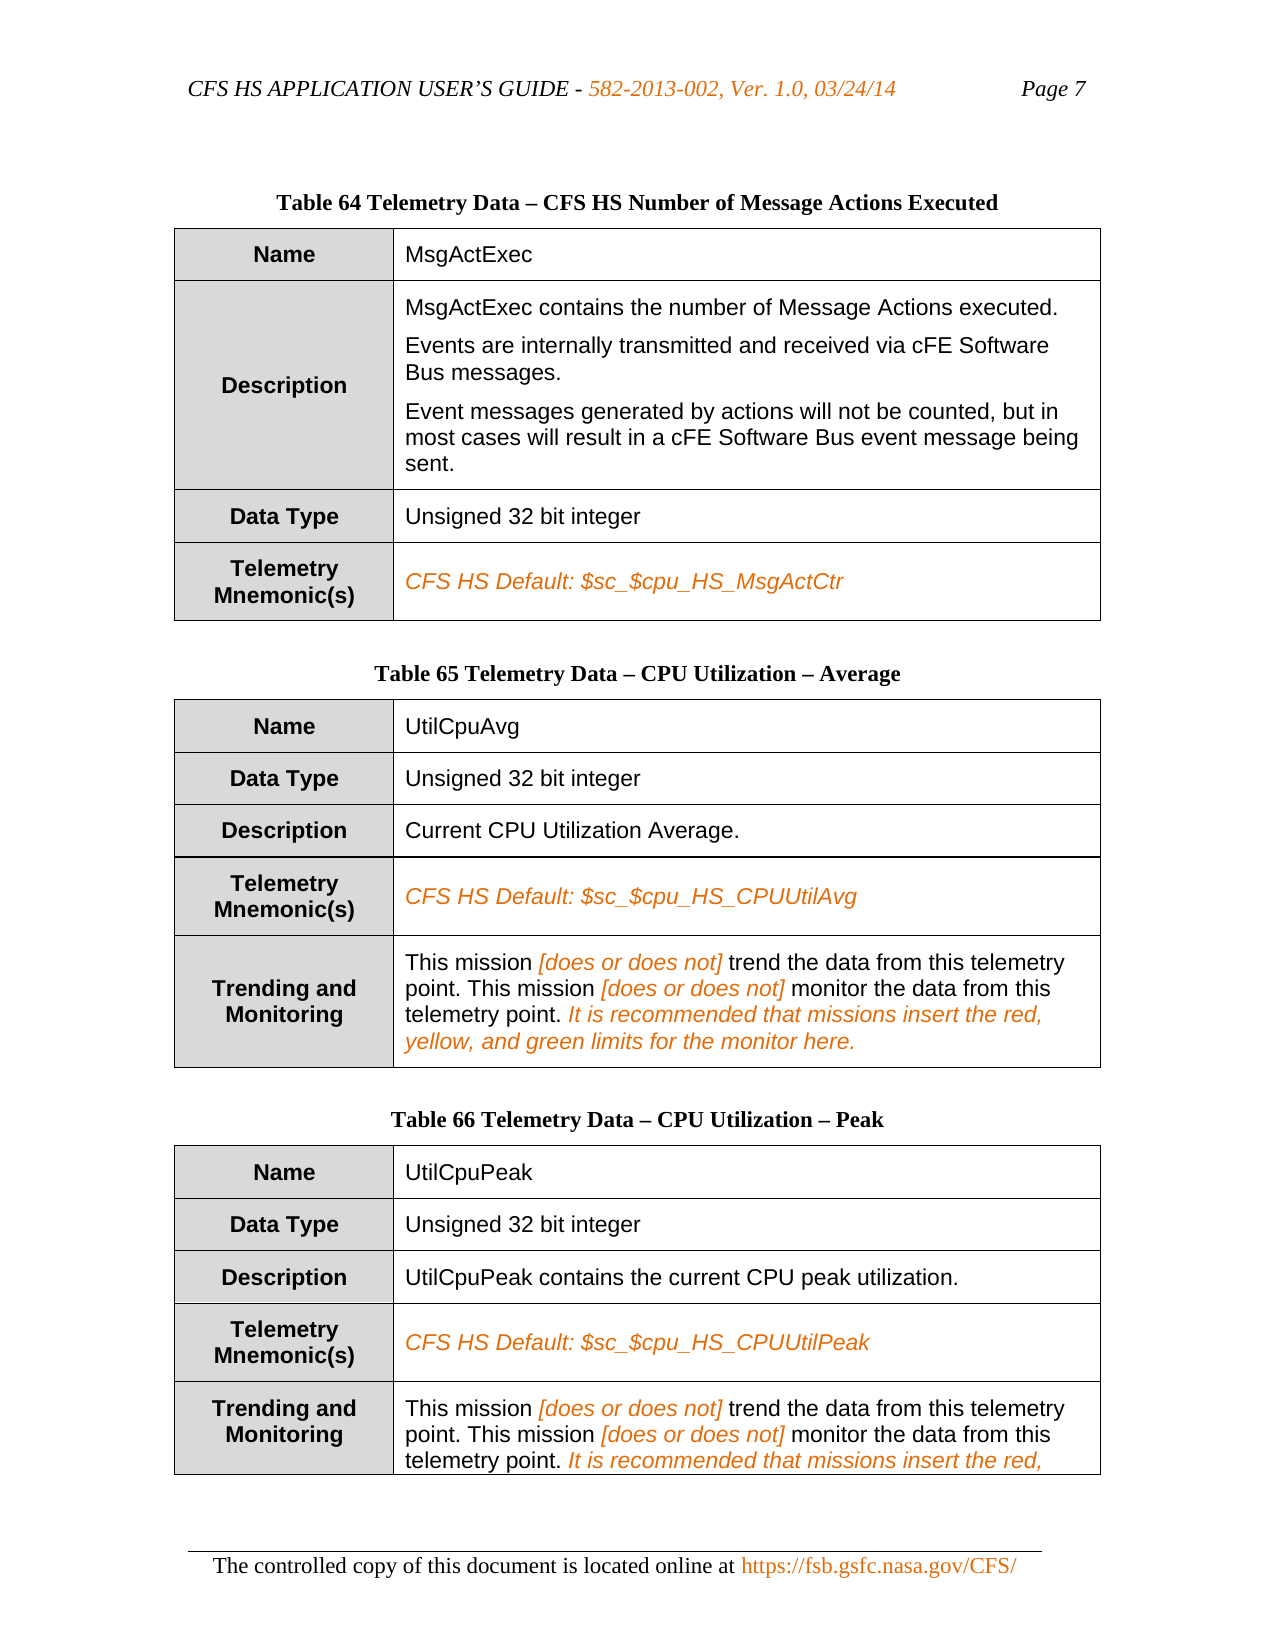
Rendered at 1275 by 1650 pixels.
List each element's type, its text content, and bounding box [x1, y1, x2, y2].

table_cell Description [175, 1251, 393, 1302]
table_cell Description [175, 281, 393, 489]
table_cell Data Type [175, 490, 393, 542]
table_cell CFS HS Default: $sc_$cpu_HS_MsgActCtr [394, 543, 1100, 620]
table_cell Unsigned 32 bit integer [394, 490, 1100, 542]
table_header UtilCpuAvg [394, 700, 1100, 752]
table_header Name [175, 229, 393, 280]
table_cell Telemetry Mnemonic(s) [175, 543, 393, 620]
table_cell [394, 1382, 1100, 1474]
table_header Name [175, 700, 393, 752]
table_cell Description [175, 805, 393, 856]
table_header MsgActExec [394, 229, 1100, 280]
table_cell Data Type [175, 1199, 393, 1250]
table_cell UtilCpuPeak contains the current CPU peak utilization. [394, 1251, 1100, 1302]
table_cell Unsigned 32 bit integer [394, 1199, 1100, 1250]
table_cell MsgActExec contains the number of Message Actions executed. Events are internally transmitted and received via cFE Software Bus messages. Event messages generated by actions will not be counted, but in most cases will result in a cFE Software Bus event message being sent. [394, 281, 1100, 489]
table_cell Telemetry Mnemonic(s) [175, 858, 393, 935]
table_cell CFS HS Default: $sc_$cpu_HS_CPUUtilPeak [394, 1304, 1100, 1381]
table_cell CFS HS Default: $sc_$cpu_HS_CPUUtilAvg [394, 858, 1100, 935]
table_cell Telemetry Mnemonic(s) [175, 1304, 393, 1381]
table_cell Data Type [175, 753, 393, 804]
table_cell Trending and Monitoring [175, 936, 393, 1067]
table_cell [175, 1382, 393, 1474]
table_header UtilCpuPeak [394, 1146, 1100, 1198]
table_header Name [175, 1146, 393, 1198]
table_cell Current CPU Utilization Average. [394, 805, 1100, 856]
table_cell Unsigned 32 bit integer [394, 753, 1100, 804]
